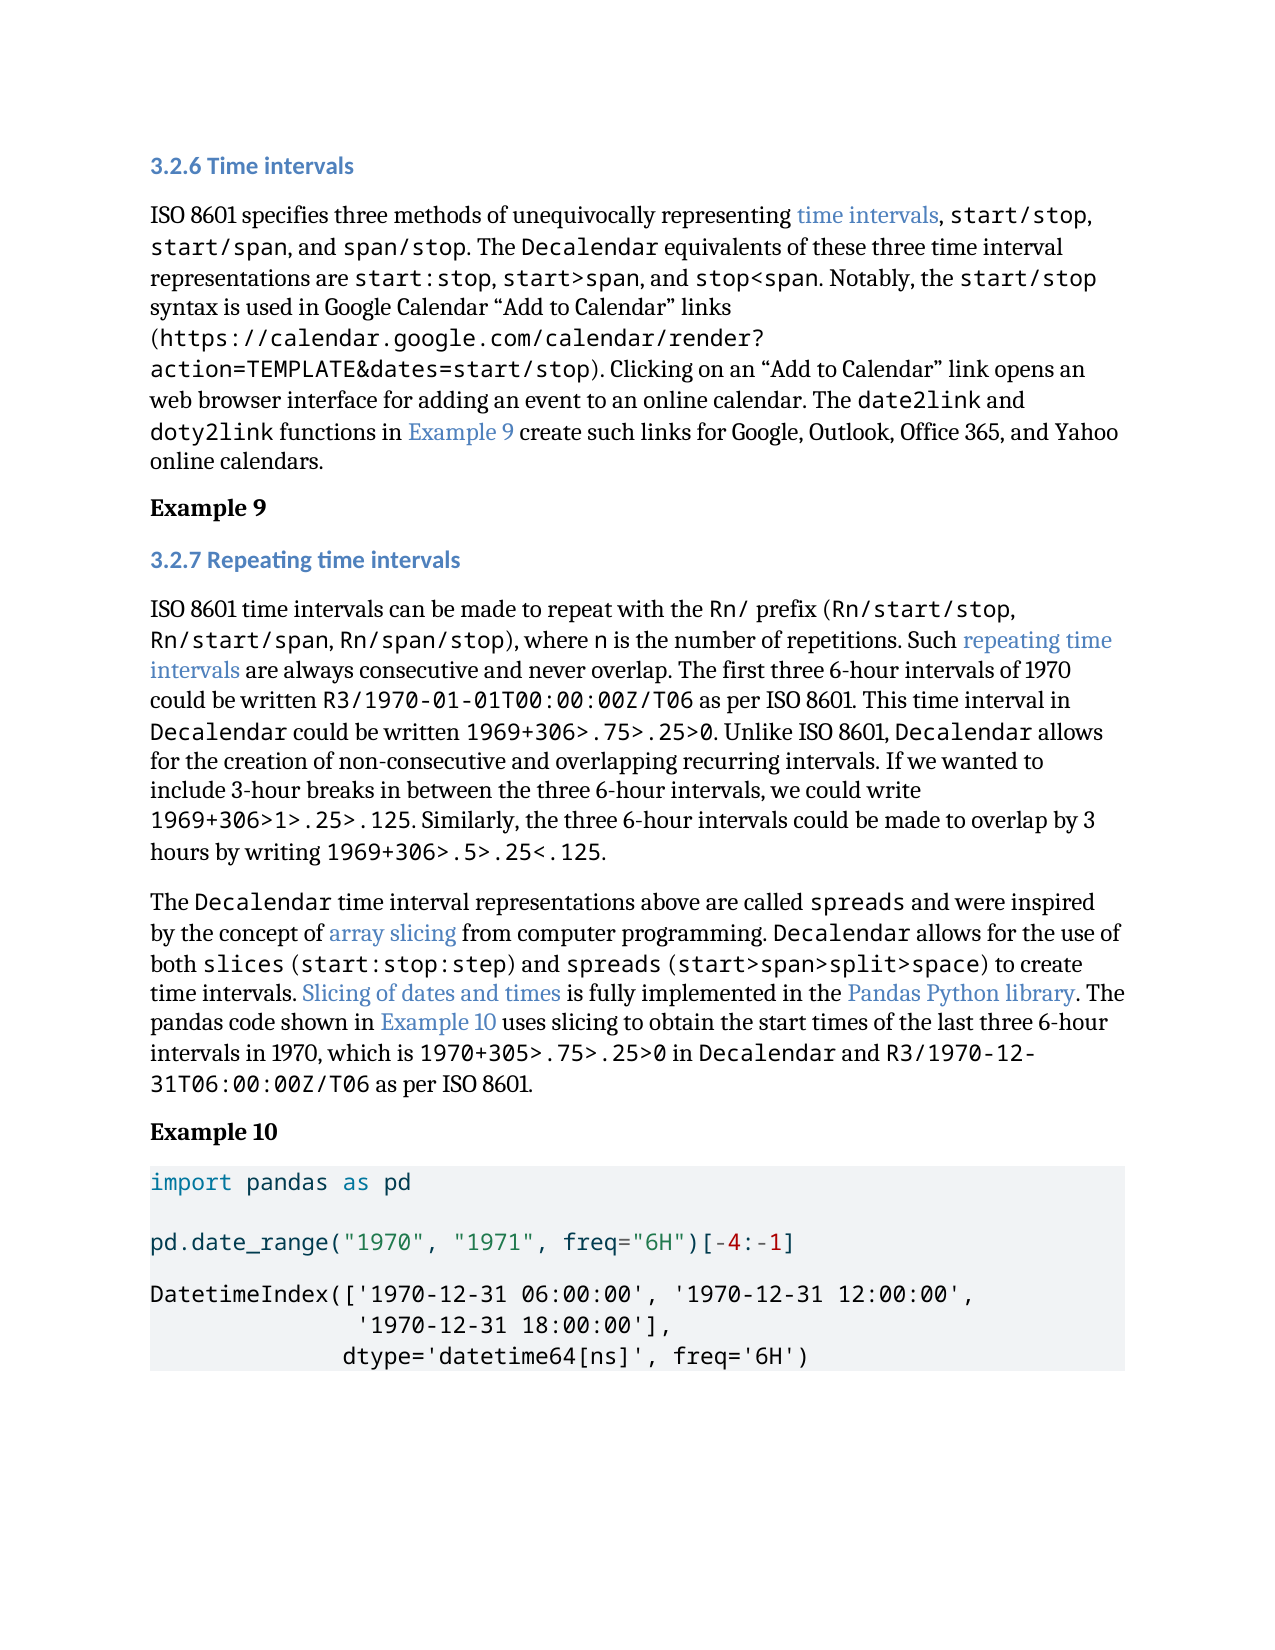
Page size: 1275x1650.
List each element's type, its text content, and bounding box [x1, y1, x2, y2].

text ISO 8601 specifies three methods of unequivocally representing time intervals, start/stop, start/span, and span/stop. The Decalendar equivalents of these three time interval representations are start:stop, start>span, and stop<span. Notably, the start/stop syntax is used in Google Calendar “Add to Calendar” links (https://calendar.google.com/calendar/render?action=TEMPLATE&dates=start/stop). Clicking on an “Add to Calendar” link opens an web browser interface for adding an event to an online calendar. The date2link and doty2link functions in Example 9 create such links for Google, Outlook, Office 365, and Yahoo online calendars. [150, 199, 1125, 476]
subtitle 3.2.6 Time intervals [150, 150, 1125, 181]
text import pandas as pd pd.date_range("1970", "1971", freq="6H")[-4:-1] [150, 1166, 1125, 1257]
subtitle 3.2.7 Repeating time intervals [150, 544, 1125, 574]
text ISO 8601 time intervals can be made to repeat with the Rn/ prefix (Rn/start/stop, Rn/start/span, Rn/span/stop), where n is the number of repetitions. Such repeating time intervals are always consecutive and never overlap. The first three 6-hour intervals of 1970 could be written R3/1970-01-01T00:00:00Z/T06 as per ISO 8601. This time interval in Decalendar could be written 1969+306>.75>.25>0. Unlike ISO 8601, Decalendar allows for the creation of non-consecutive and overlapping recurring intervals. If we wanted to include 3-hour breaks in between the three 6-hour intervals, we could write 1969+306>1>.25>.125. Similarly, the three 6-hour intervals could be made to overlap by 3 hours by writing 1969+306>.5>.25<.125. [150, 593, 1125, 867]
text Example 10 [150, 1118, 1125, 1147]
text The Decalendar time interval representations above are called spreads and were inspired by the concept of array slicing from computer programming. Decalendar allows for the use of both slices (start:stop:step) and spreads (start>span>split>space) to create time intervals. Slicing of dates and times is fully implemented in the Pandas Python library. The pandas code shown in Example 10 uses slicing to obtain the start times of the last three 6-hour intervals in 1970, which is 1970+305>.75>.25>0 in Decalendar and R3/1970-12-31T06:00:00Z/T06 as per ISO 8601. [150, 886, 1125, 1099]
text Example 9 [150, 494, 1125, 523]
text DatetimeIndex(['1970-12-31 06:00:00', '1970-12-31 12:00:00', '1970-12-31 18:00:00'], dtype='datetime64[ns]', freq='6H') [150, 1278, 1125, 1371]
